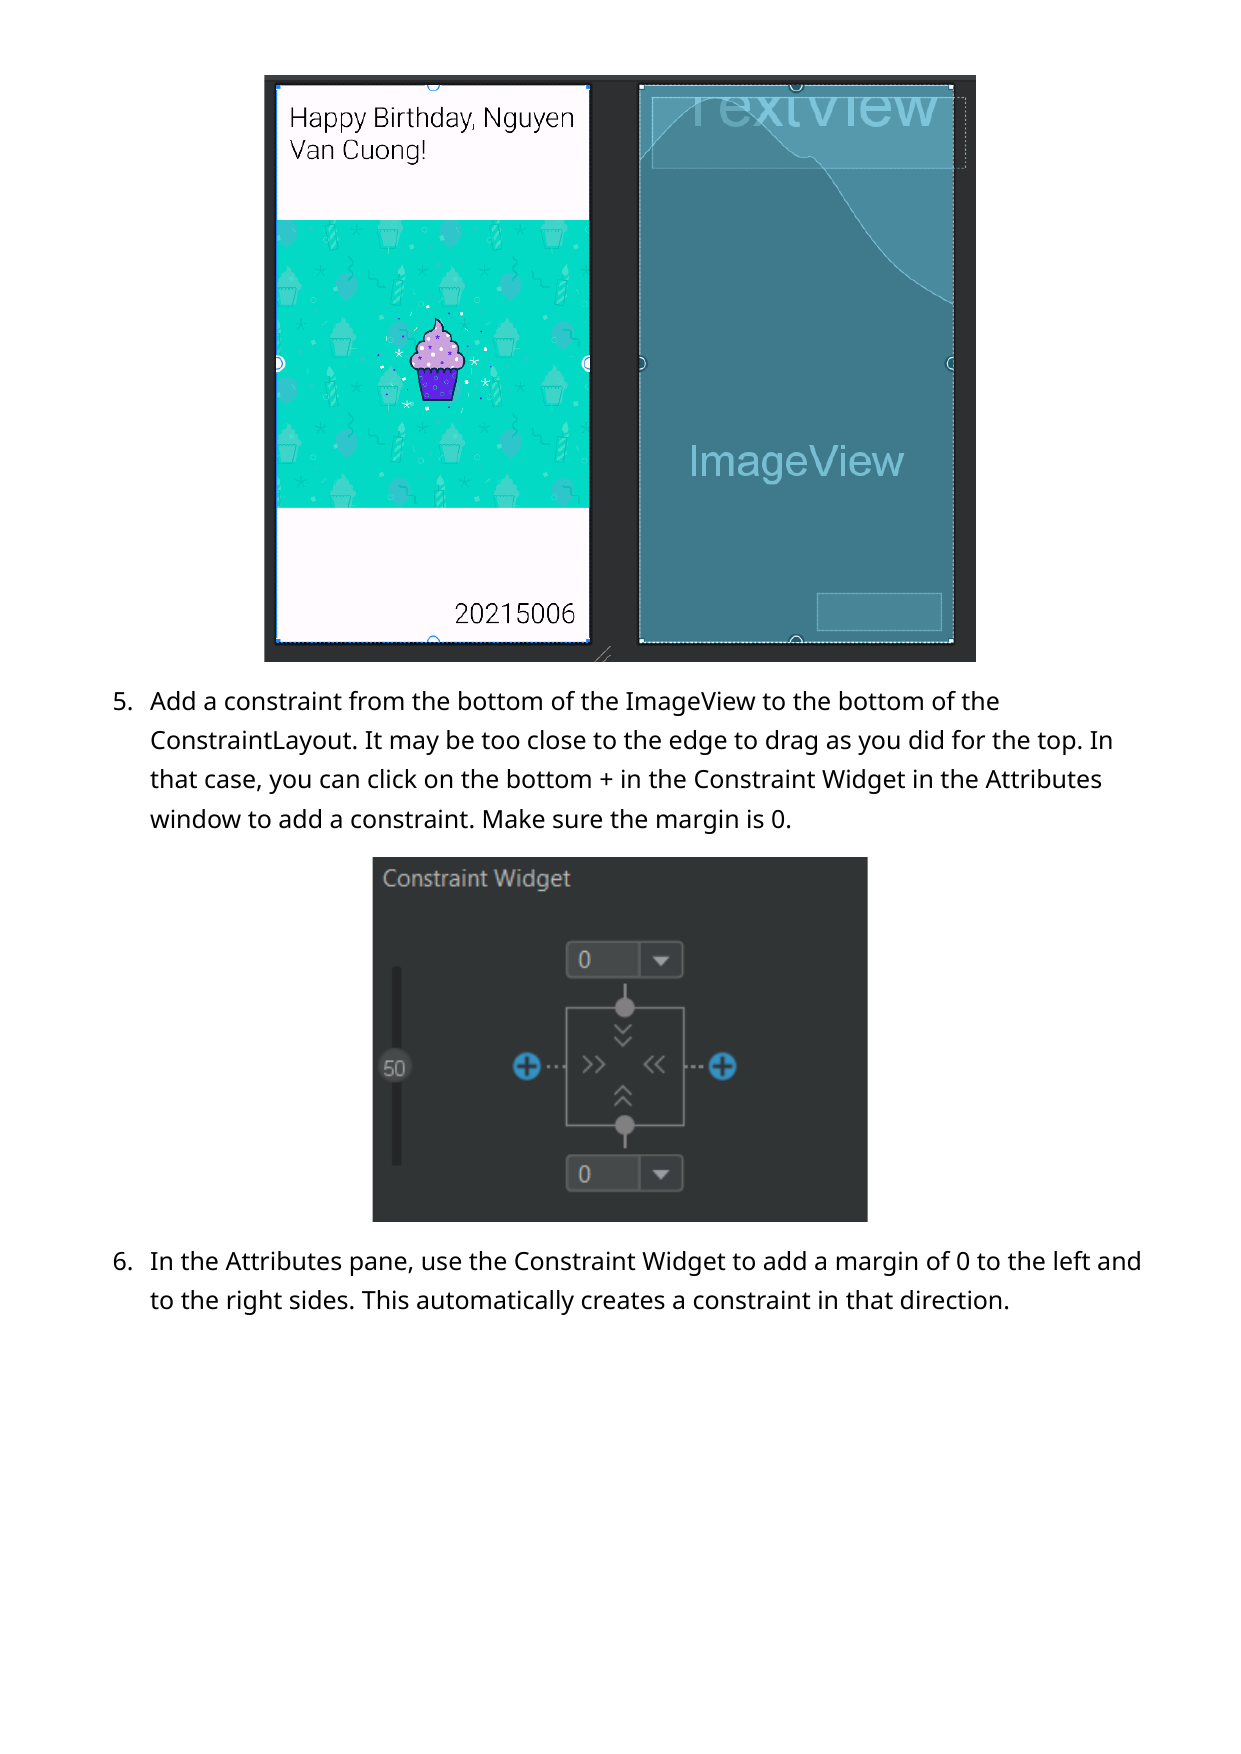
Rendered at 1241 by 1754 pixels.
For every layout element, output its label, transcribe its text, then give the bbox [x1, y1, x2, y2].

list In the Attributes pane, use the Constraint Widget to add a margin of 0 to the left and to the right sides. This automatically creates a constraint in that direction. [112, 1243, 1165, 1316]
list Add a constraint from the bottom of the ImageView to the bottom of the ConstraintLayout. It may be too close to the edge to drag as you did for the top. In that case, you can click on the bottom + in the Constraint Widget in the Attributes window to add a constraint. Make sure the margin is 0. [112, 684, 1165, 835]
picture [372, 857, 868, 1222]
picture [264, 75, 976, 662]
